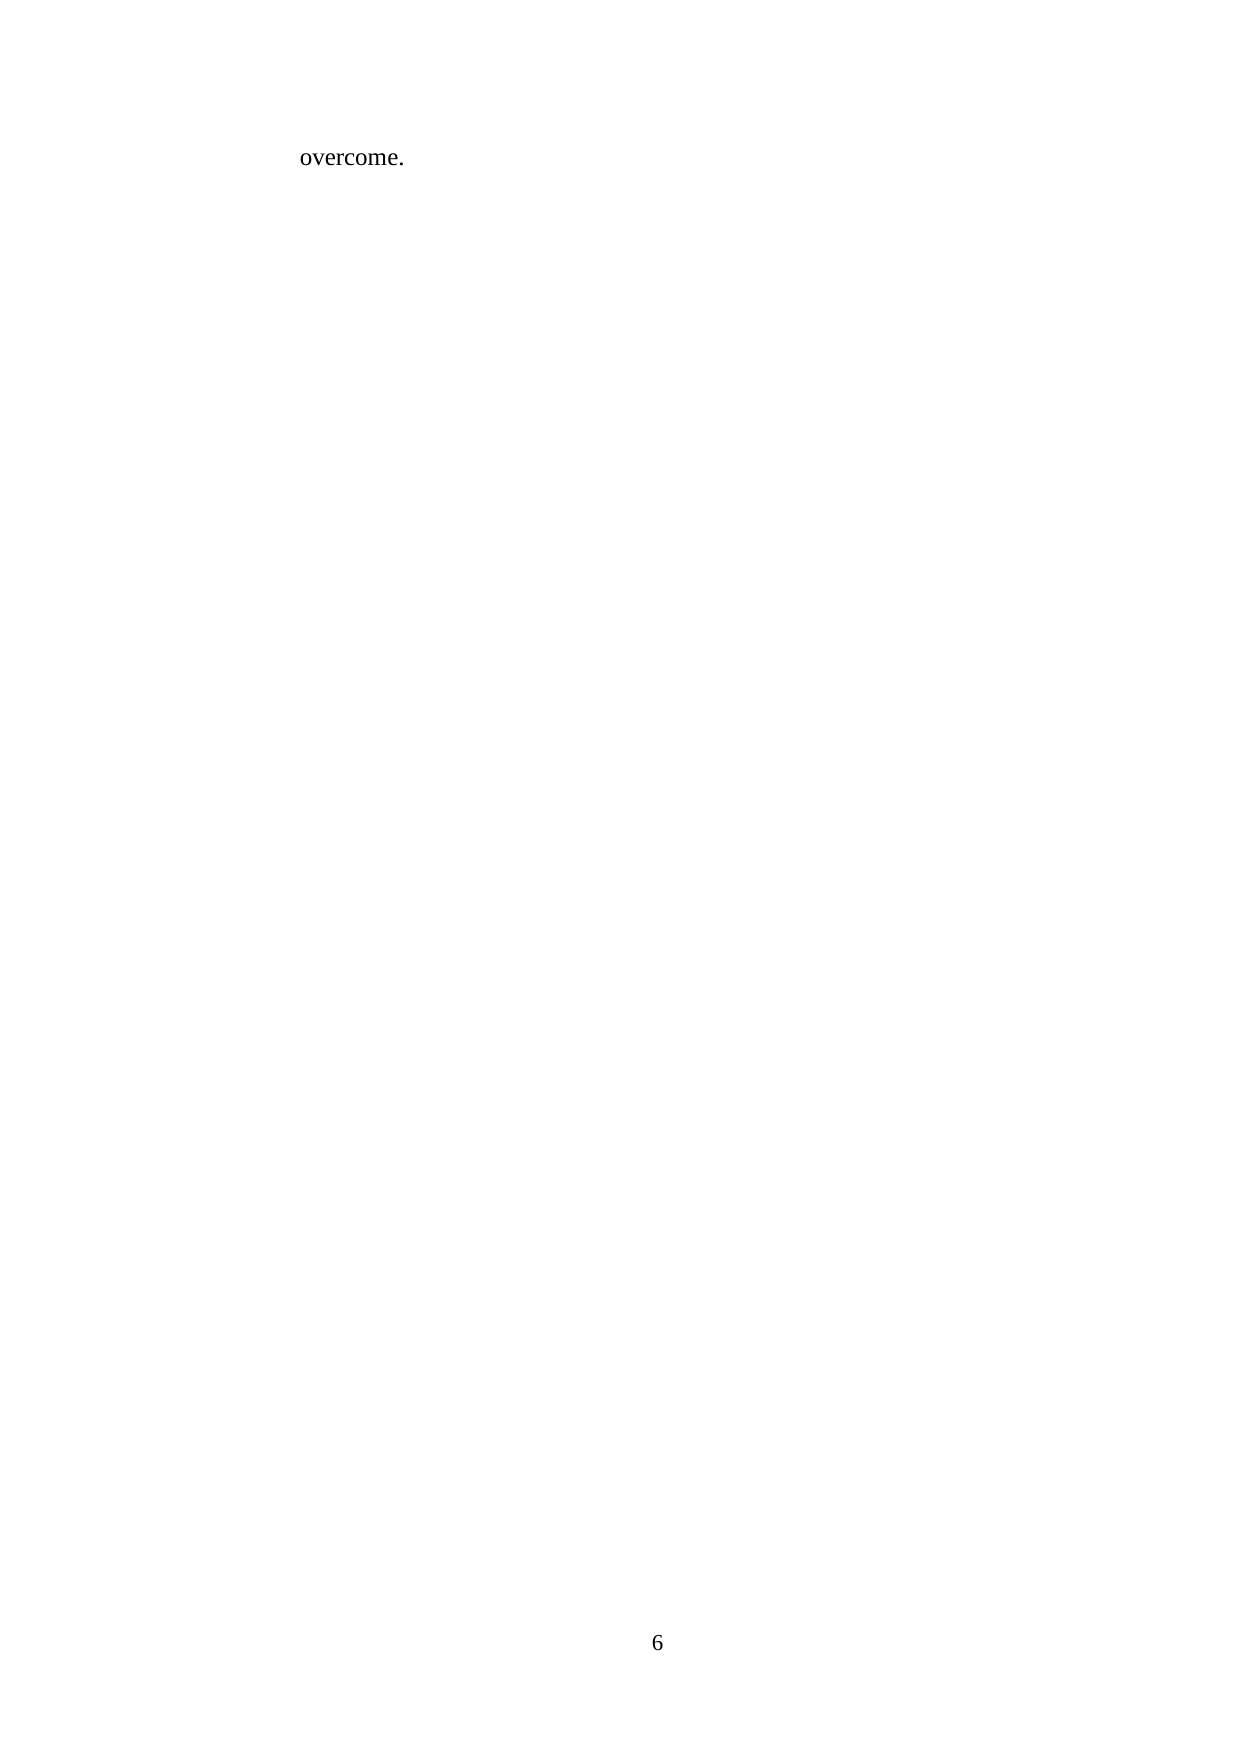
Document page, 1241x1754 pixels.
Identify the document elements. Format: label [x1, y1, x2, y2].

text [299, 142, 1091, 170]
